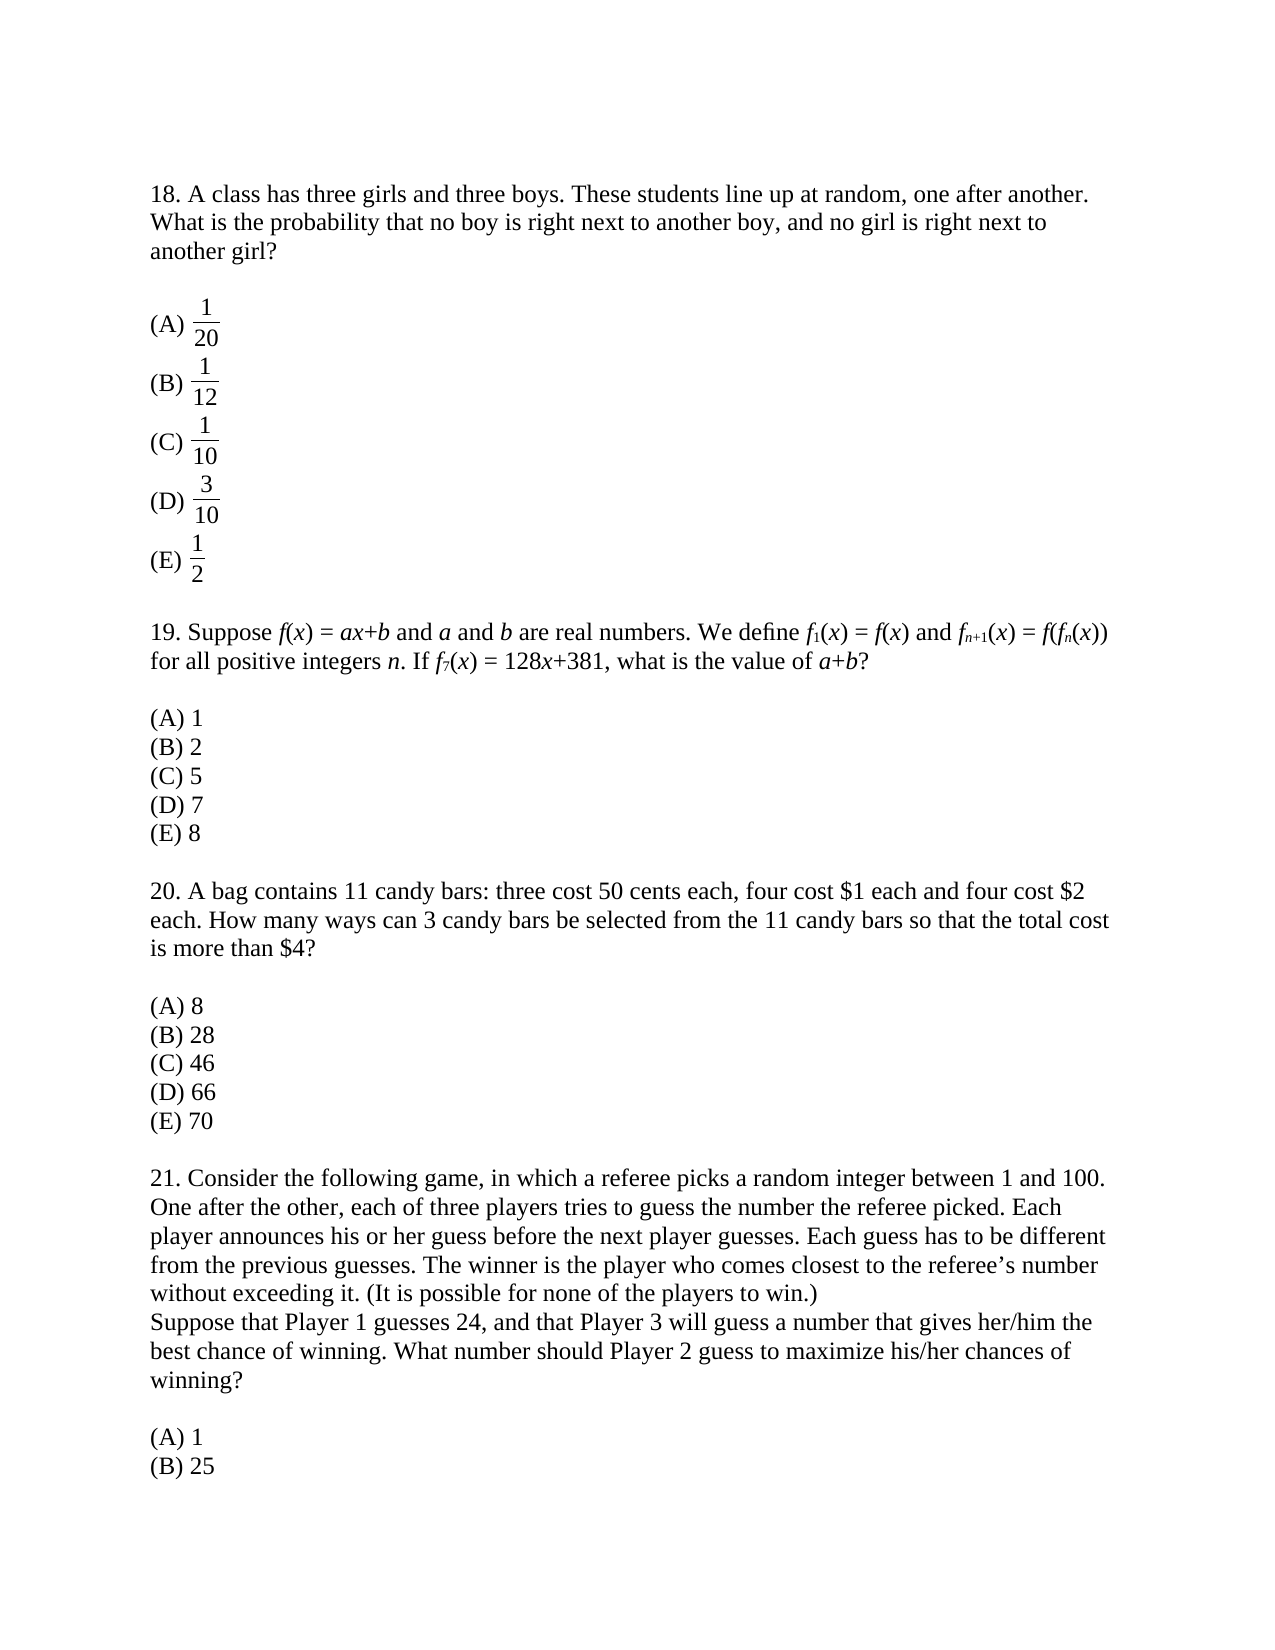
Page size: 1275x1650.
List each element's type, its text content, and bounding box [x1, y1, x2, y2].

text (A) 1 [150, 703, 1125, 732]
text (B) 25 [150, 1451, 1125, 1480]
text (A) [150, 294, 1125, 353]
text (C) 5 [150, 761, 1125, 790]
text (D) [150, 471, 1125, 529]
text (E) 70 [150, 1106, 1125, 1135]
text (D) 7 [150, 790, 1125, 818]
text (B) 2 [150, 732, 1125, 761]
text (B) [150, 353, 1125, 412]
text Suppose that Player 1 guesses 24, and that Player 3 will guess a number that gives her/him the best chance of winning. What number should Player 2 guess to maximize his/her chances of winning? [150, 1307, 1125, 1393]
text 21. Consider the following game, in which a referee picks a random integer between 1 and 100. One after the other, each of three players tries to guess the number the referee picked. Each player announces his or her guess before the next player guesses. Each guess has to be different from the previous guesses. The winner is the player who comes closest to the referee’s number without exceeding it. (It is possible for none of the players to win.) [150, 1163, 1125, 1307]
text (E) [150, 529, 1125, 588]
text 20. A bag contains 11 candy bars: three cost 50 cents each, four cost $1 each and four cost $2 each. How many ways can 3 candy bars be selected from the 11 candy bars so that the total cost is more than $4? [150, 876, 1125, 962]
text (D) 66 [150, 1077, 1125, 1106]
text (C) 46 [150, 1048, 1125, 1077]
text 19. Suppose f(x) = ax+b and a and b are real numbers. We deﬁne f1(x) = f(x) and fn+1(x) = f(fn(x)) for all positive integers n. If f7(x) = 128x+381, what is the value of a+b? [150, 617, 1125, 675]
text (A) 1 [150, 1422, 1125, 1451]
text (C) [150, 412, 1125, 471]
text (B) 28 [150, 1020, 1125, 1048]
text 18. A class has three girls and three boys. These students line up at random, one after another. What is the probability that no boy is right next to another boy, and no girl is right next to another girl? [150, 179, 1125, 265]
text (A) 8 [150, 991, 1125, 1020]
text (E) 8 [150, 818, 1125, 847]
